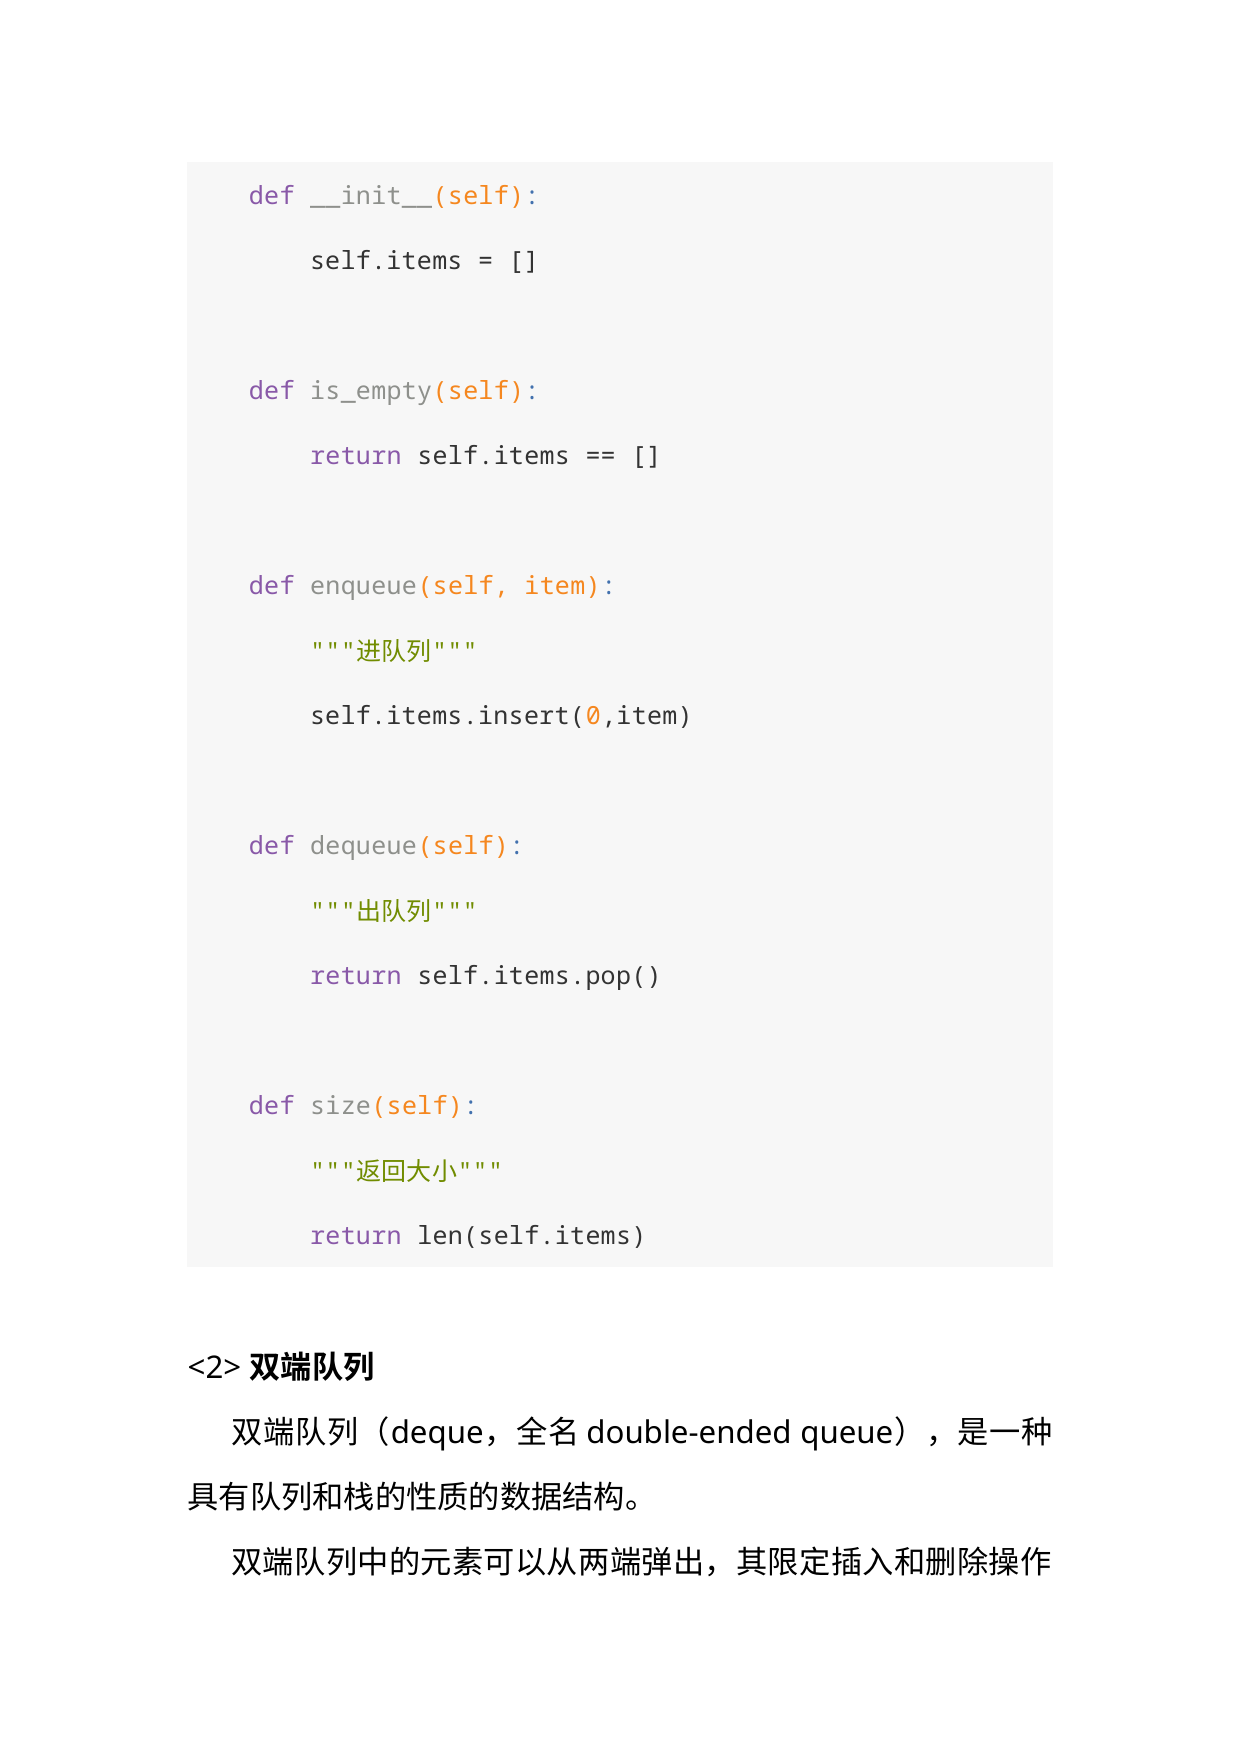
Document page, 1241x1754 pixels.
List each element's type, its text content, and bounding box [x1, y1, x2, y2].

text 双端队列（deque，全名double-ended queue），是一种具有队列和栈的性质的数据结构。 [187, 1397, 1053, 1527]
text """进队列""" [187, 617, 1053, 682]
text <2> 双端队列 [187, 1332, 1053, 1397]
text self.items = [] [187, 227, 1053, 292]
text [187, 1527, 1053, 1592]
text def is_empty(self): [187, 357, 1053, 422]
text return self.items == [] [187, 422, 1053, 487]
text return self.items.pop() [187, 942, 1053, 1007]
text return len(self.items) [187, 1202, 1053, 1267]
text """返回大小""" [187, 1137, 1053, 1202]
text """出队列""" [187, 877, 1053, 942]
text self.items.insert(0,item) [187, 682, 1053, 747]
text def enqueue(self, item): [187, 552, 1053, 617]
text def __init__(self): [187, 162, 1053, 227]
text def dequeue(self): [187, 812, 1053, 877]
text def size(self): [187, 1072, 1053, 1137]
